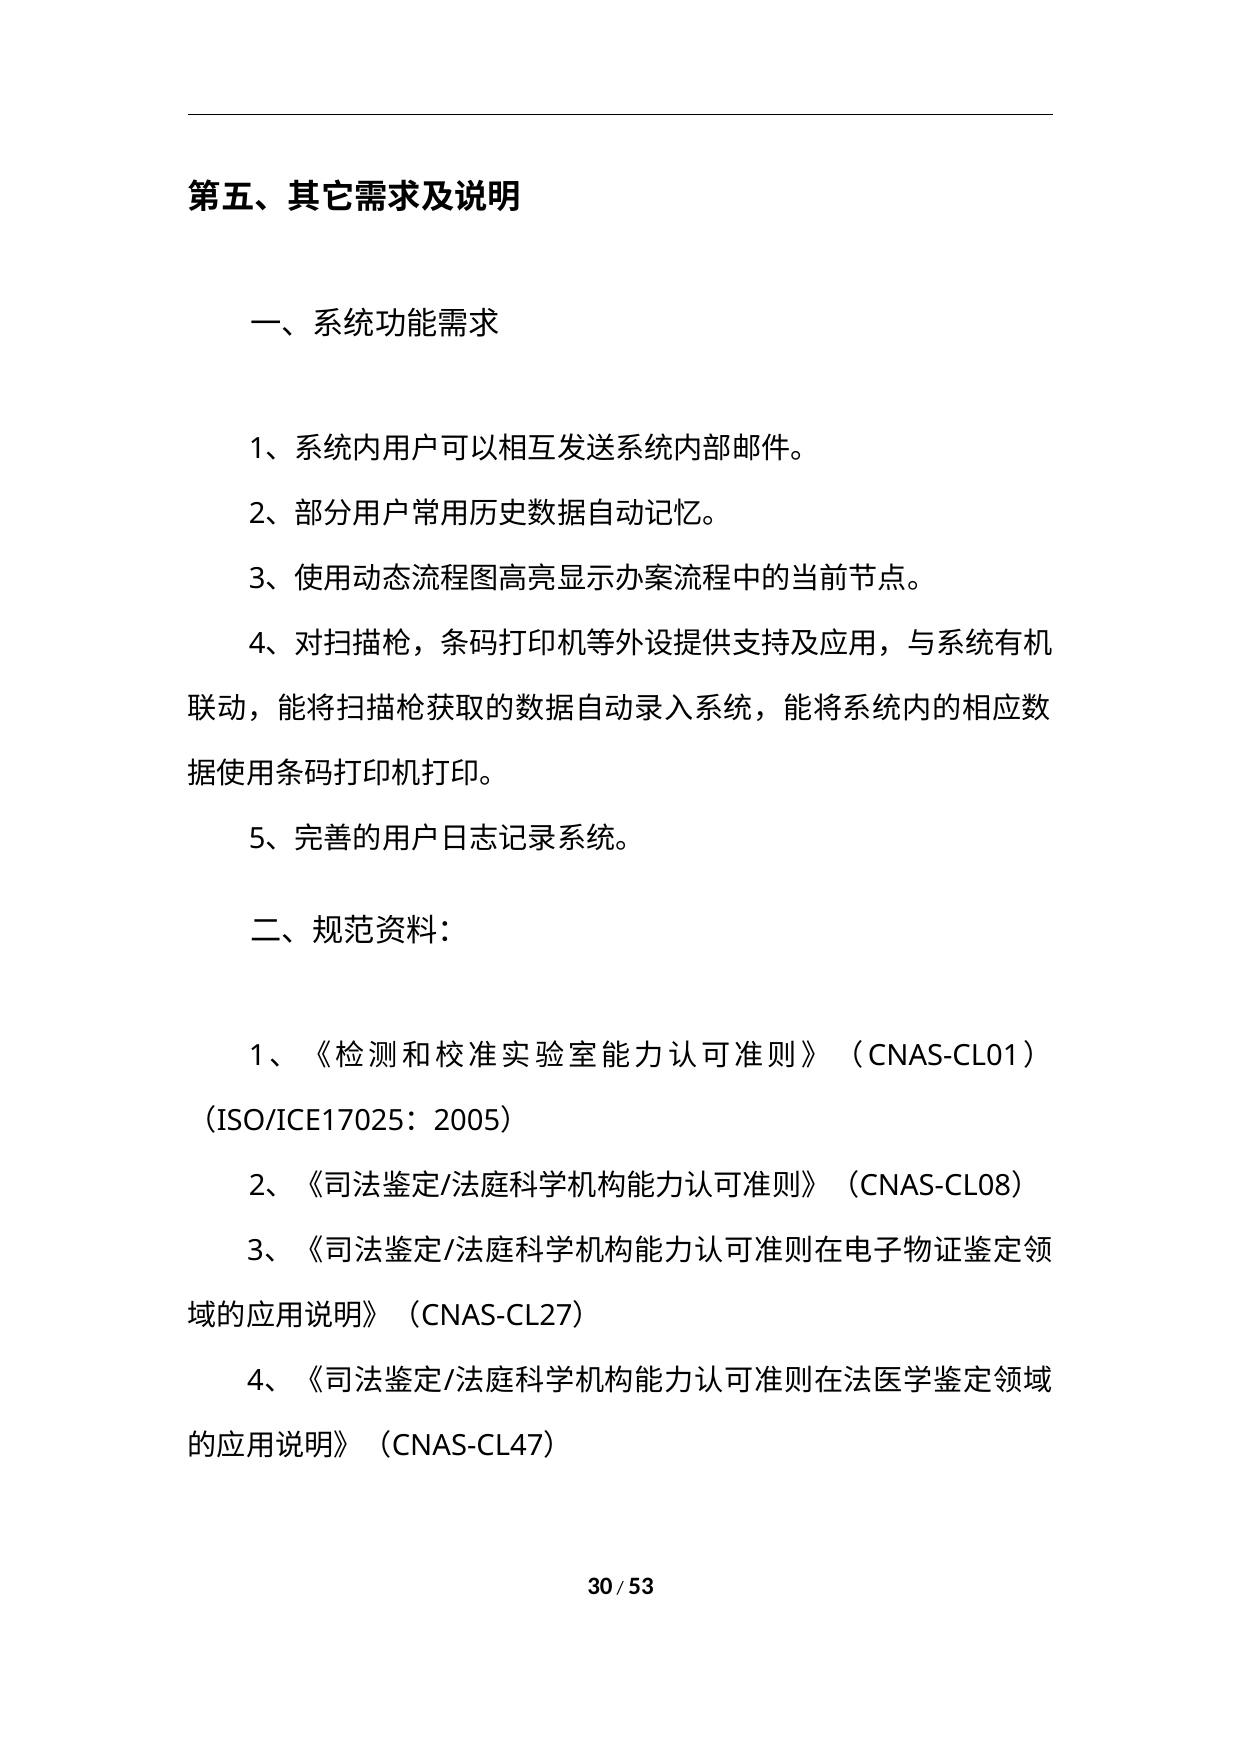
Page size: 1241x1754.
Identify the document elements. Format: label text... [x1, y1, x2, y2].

subtitle 二、规范资料： [187, 896, 1053, 961]
subtitle 第五、其它需求及说明 [187, 161, 1053, 226]
subtitle 一、系统功能需求 [187, 289, 1053, 354]
text 1、《检测和校准实验室能力认可准则》（CNAS-CL01）（ISO/ICE17025：2005） [187, 1021, 1053, 1151]
text 2、《司法鉴定/法庭科学机构能力认可准则》（CNAS-CL08） [187, 1151, 1053, 1216]
text 4、对扫描枪，条码打印机等外设提供支持及应用，与系统有机联动，能将扫描枪获取的数据自动录入系统，能将系统内的相应数据使用条码打印机打印。 [187, 609, 1053, 804]
text 2、部分用户常用历史数据自动记忆。 [187, 479, 1053, 544]
text 5、完善的用户日志记录系统。 [187, 804, 1053, 869]
text 3、使用动态流程图高亮显示办案流程中的当前节点。 [187, 544, 1053, 609]
text 3、《司法鉴定/法庭科学机构能力认可准则在电子物证鉴定领域的应用说明》（CNAS-CL27） [187, 1216, 1053, 1346]
text 1、系统内用户可以相互发送系统内部邮件。 [187, 414, 1053, 479]
text 4、《司法鉴定/法庭科学机构能力认可准则在法医学鉴定领域的应用说明》（CNAS-CL47） [187, 1346, 1053, 1476]
